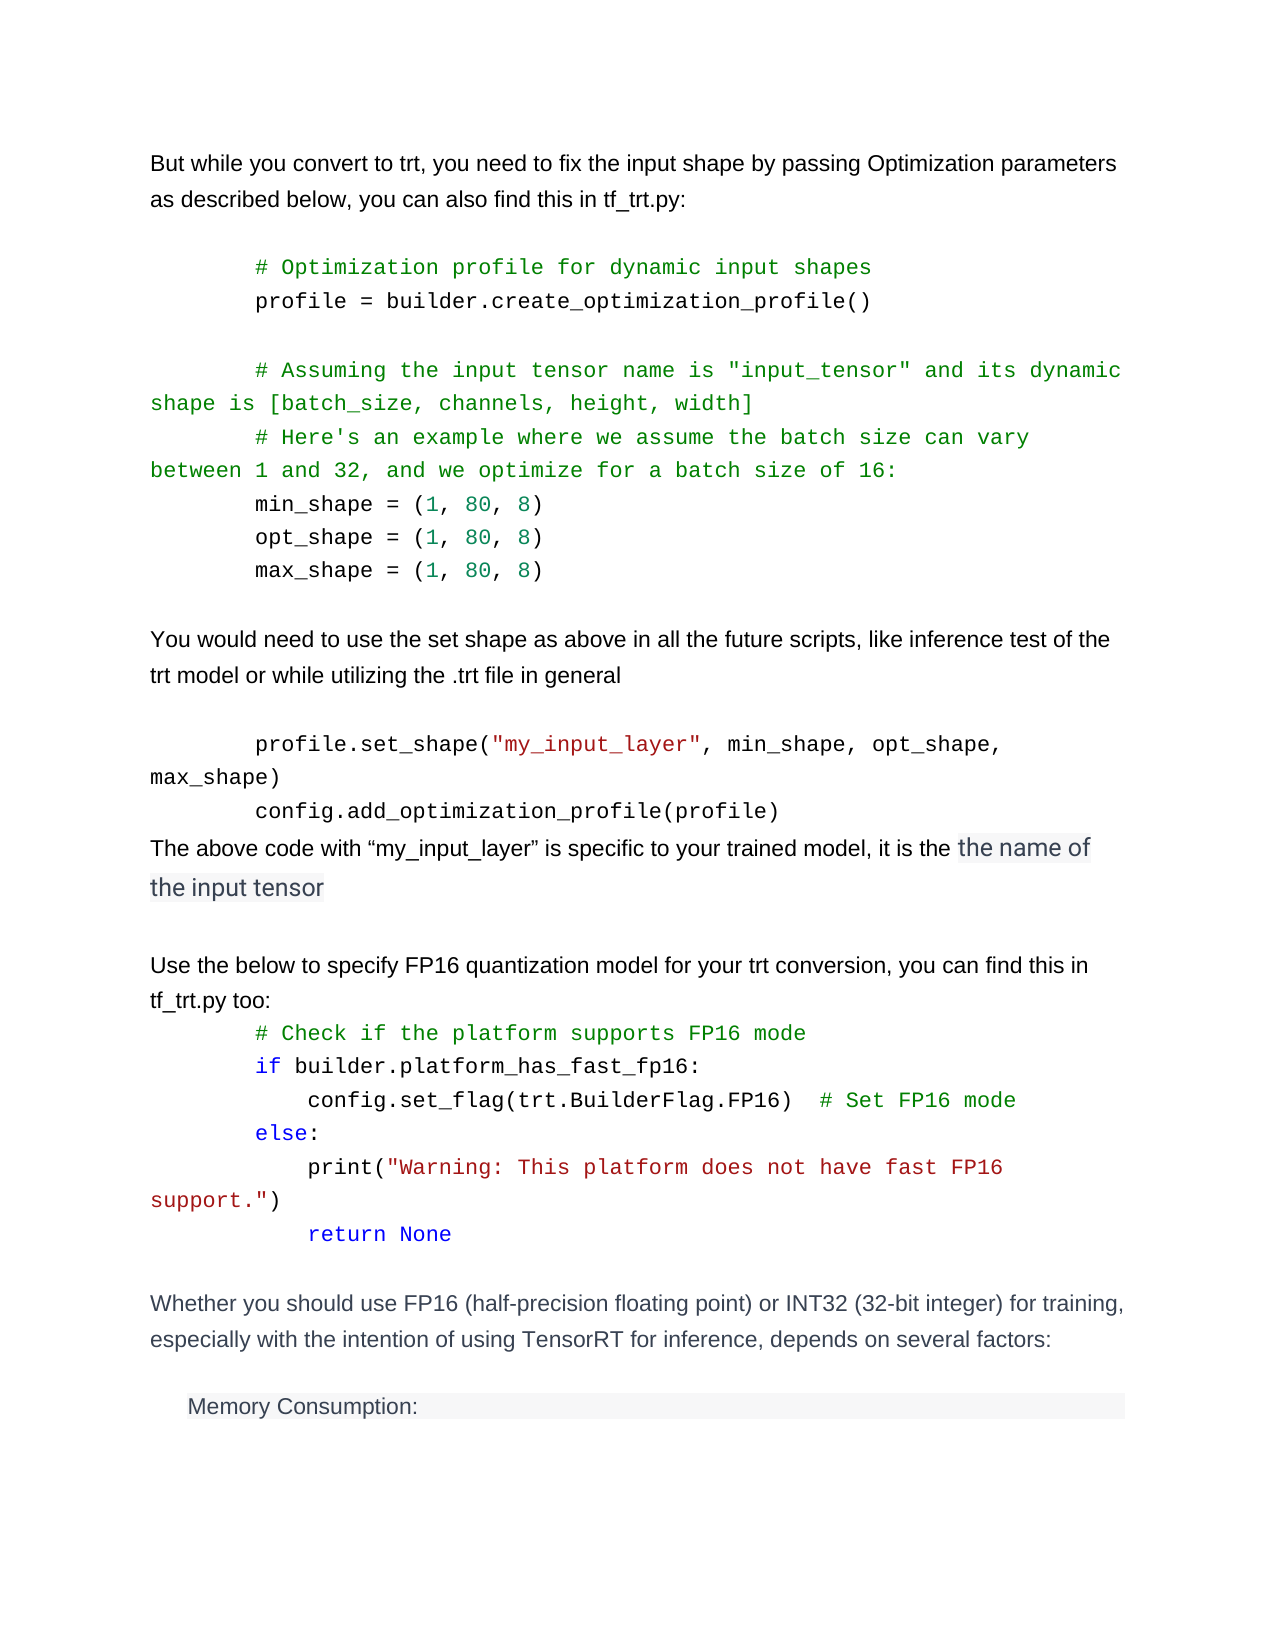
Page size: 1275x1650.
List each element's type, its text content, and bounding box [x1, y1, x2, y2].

text return None Whether you should use FP16 (half-precision floating point) or INT32 (32-bit integer) for training, especially with the intention of using TensorRT for inference, depends on several factors: [150, 1223, 1125, 1352]
text config.set_flag(trt.BuilderFlag.FP16) # Set FP16 mode [150, 1089, 1125, 1114]
text # Assuming the input tensor name is "input_tensor" and its dynamic shape is [batch_size, channels, height, width] [150, 359, 1125, 417]
text The above code with “my_input_layer” is specific to your trained model, it is the the name of the input tensor [150, 833, 1125, 902]
list Memory Consumption: [187, 1393, 1125, 1419]
text Use the below to specify FP16 quantization model for your trt conversion, you can find this in tf_trt.py too: # Check if the platform supports FP16 mode [150, 952, 1125, 1047]
text else: [150, 1123, 1125, 1147]
text # Optimization profile for dynamic input shapes [150, 257, 1125, 281]
text if builder.platform_has_fast_fp16: [150, 1056, 1125, 1081]
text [150, 150, 1125, 212]
text config.add_optimization_profile(profile) [150, 800, 1125, 825]
text print("Warning: This platform does not have fast FP16 support.") [150, 1156, 1125, 1214]
text profile.set_shape("my_input_layer", min_shape, opt_shape, max_shape) [150, 733, 1125, 791]
text You would need to use the set shape as above in all the future scripts, like inference test of the trt model or while utilizing the .trt file in general [150, 626, 1125, 688]
text opt_shape = (1, 80, 8) [150, 526, 1125, 551]
text # Here's an example where we assume the batch size can vary between 1 and 32, and we optimize for a batch size of 16: [150, 426, 1125, 484]
text profile = builder.create_optimization_profile() [150, 290, 1125, 315]
text max_shape = (1, 80, 8) [150, 559, 1125, 584]
text min_shape = (1, 80, 8) [150, 493, 1125, 517]
